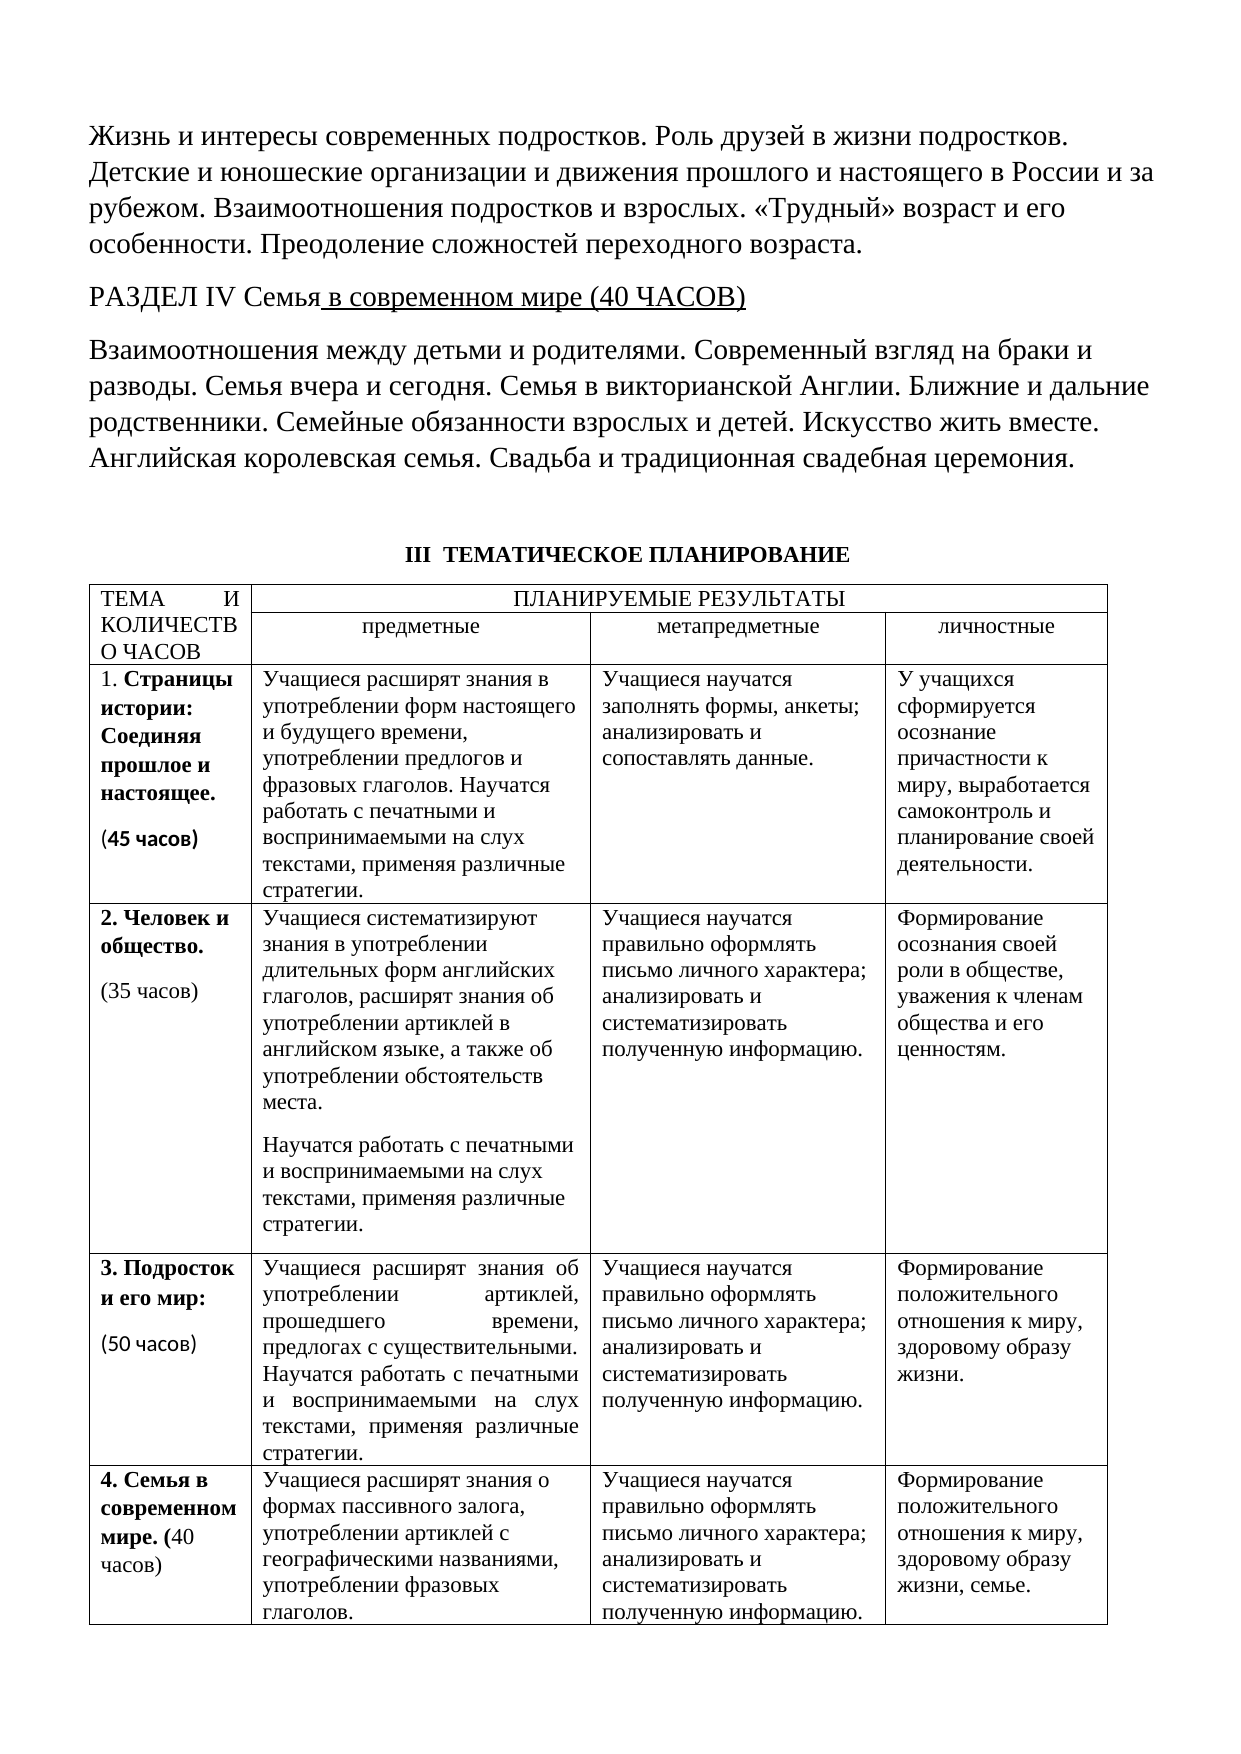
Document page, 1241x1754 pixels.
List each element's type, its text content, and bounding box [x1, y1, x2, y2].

table_cell Формирование положительного отношения к миру, здоровому образу жизни. [886, 1254, 1107, 1465]
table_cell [90, 1466, 251, 1624]
table_cell Учащиеся систематизируют знания в употреблении длительных форм английских глаголов, расширят знания об употреблении артиклей в английском языке, а также об употреблении обстоятельств места. Научатся работать с печатными и воспринимаемыми на слух текстами, применяя различные стратегии. [252, 904, 590, 1253]
table_header ТЕМА И КОЛИЧЕСТВО ЧАСОВ [90, 585, 251, 664]
table_cell предметные [252, 613, 590, 664]
text РАЗДЕЛ IV Семья в современном мире (40 ЧАСОВ) [88, 279, 1166, 313]
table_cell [252, 1466, 590, 1624]
table_cell Формирование осознания своей роли в обществе, уважения к членам общества и его ценностям. [886, 904, 1107, 1253]
table_header ПЛАНИРУЕМЫЕ РЕЗУЛЬТАТЫ [252, 585, 1107, 612]
table_cell личностные [886, 613, 1107, 664]
text Жизнь и интересы современных подростков. Роль друзей в жизни подростков. Детские и юношеские организации и движения прошлого и настоящего в России и за рубежом. Взаимоотношения подростков и взрослых. «Трудный» возраст и его особенности. Преодоление сложностей переходного возраста. [88, 118, 1166, 260]
table_cell Учащиеся расширят знания в употреблении форм настоящего и будущего времени, употреблении предлогов и фразовых глаголов. Научатся работать с печатными и воспринимаемыми на слух текстами, применяя различные стратегии. [252, 665, 590, 902]
table_cell метапредметные [591, 613, 885, 664]
table_cell 1. Страницы истории: Соединяя прошлое и настоящее. (45 часов) [90, 665, 251, 902]
table_cell Учащиеся научатся заполнять формы, анкеты; анализировать и сопоставлять данные. [591, 665, 885, 902]
text Взаимоотношения между детьми и родителями. Современный взгляд на браки и разводы. Семья вчера и сегодня. Семья в викторианской Англии. Ближние и дальние родственники. Семейные обязанности взрослых и детей. Искусство жить вместе. Английская королевская семья. Свадьба и традиционная свадебная церемония. [88, 332, 1166, 474]
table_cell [886, 1466, 1107, 1624]
table_cell 2. Человек и общество. (35 часов) [90, 904, 251, 1253]
table_cell Учащиеся научатся правильно оформлять письмо личного характера; анализировать и систематизировать полученную информацию. [591, 904, 885, 1253]
table_cell 3. Подросток и его мир: (50 часов) [90, 1254, 251, 1465]
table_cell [591, 1466, 885, 1624]
table_cell У учащихся сформируется осознание причастности к миру, выработается самоконтроль и планирование своей деятельности. [886, 665, 1107, 902]
text III ТЕМАТИЧЕСКОЕ ПЛАНИРОВАНИЕ [88, 541, 1166, 567]
table_cell Учащиеся научатся правильно оформлять письмо личного характера; анализировать и систематизировать полученную информацию. [591, 1254, 885, 1465]
table_cell Учащиеся расширят знания об употреблении артиклей, прошедшего времени, предлогах с существительными. Научатся работать с печатными и воспринимаемыми на слух текстами, применяя различные стратегии. [252, 1254, 590, 1465]
